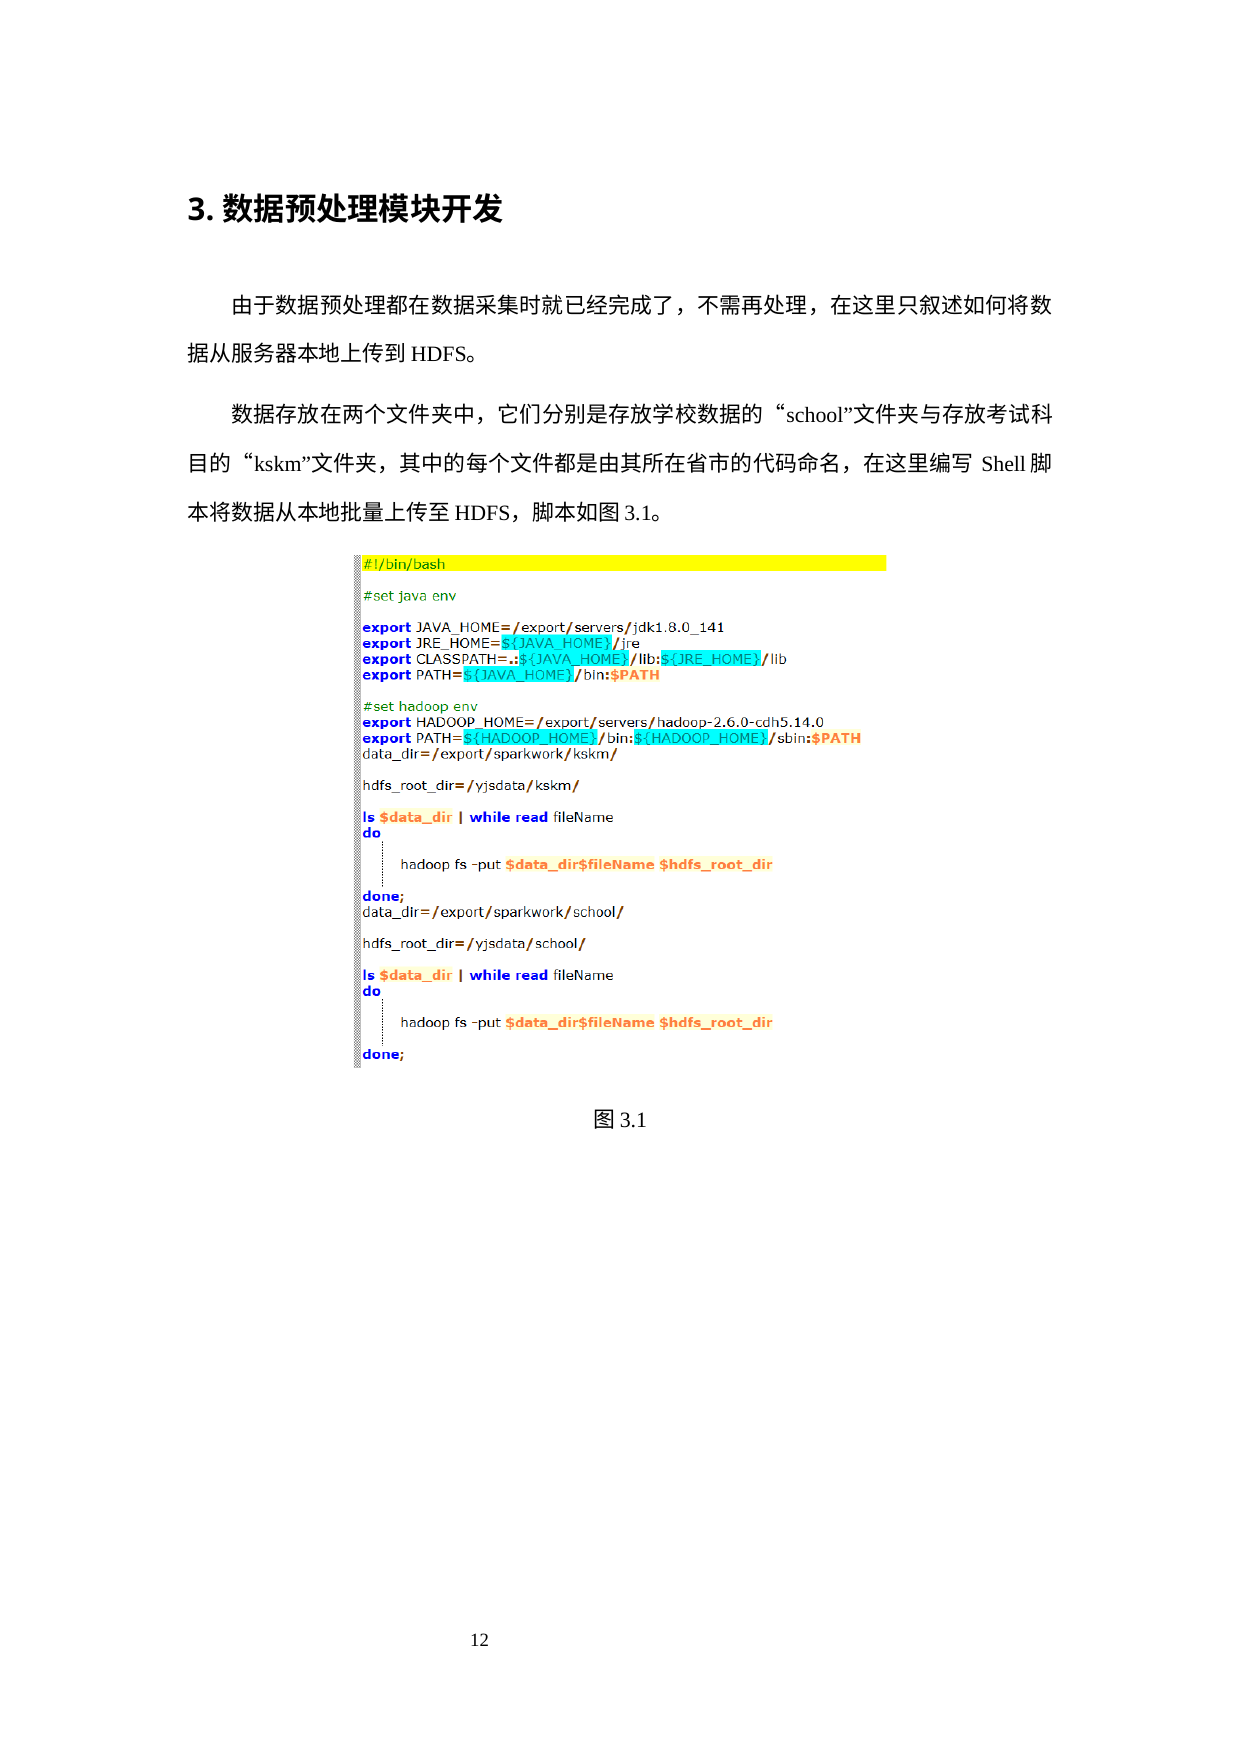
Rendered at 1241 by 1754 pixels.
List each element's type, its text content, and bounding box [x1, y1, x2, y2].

text 数据存放在两个文件夹中，它们分别是存放学校数据的“school”文件夹与存放考试科目的“kskm”文件夹，其中的每个文件都是由其所在省市的代码命名，在这里编写Shell脚本将数据从本地批量上传至HDFS，脚本如图3.1。 [187, 397, 1053, 527]
picture [353, 555, 887, 1068]
text 图3.1 [187, 1102, 1053, 1134]
text 由于数据预处理都在数据采集时就已经完成了，不需再处理，在这里只叙述如何将数据从服务器本地上传到HDFS。 [187, 287, 1053, 368]
subtitle 3. 数据预处理模块开发 [187, 174, 1053, 239]
